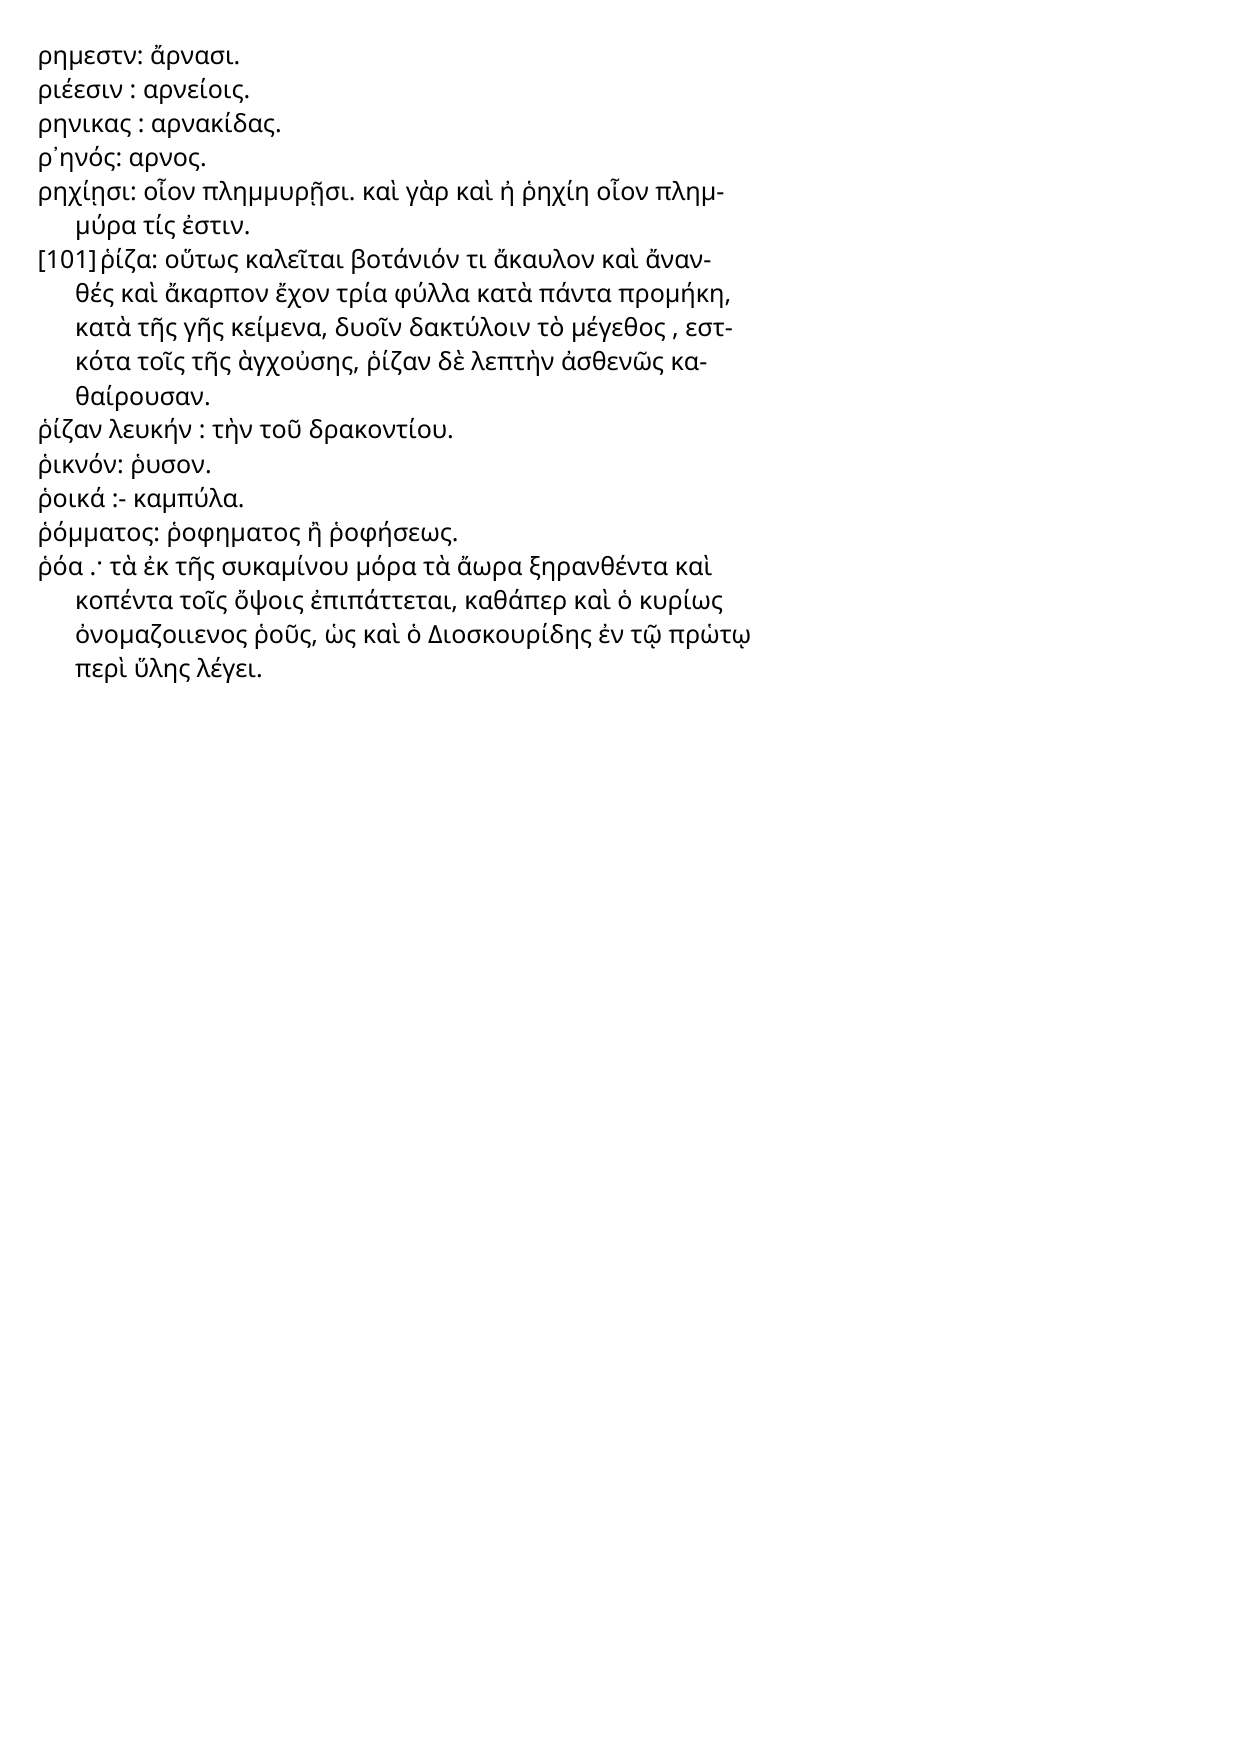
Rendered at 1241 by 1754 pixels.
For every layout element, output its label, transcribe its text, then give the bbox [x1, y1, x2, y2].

text ρ᾽ηνός: αρνος. [37, 140, 1203, 174]
text ρημεστν: ἄρνασι. [37, 37, 1203, 72]
text [101] ῥίζα: οὕτως καλεῖται βοτάνιόν τι ἄκαυλον καὶ ἄναν- θές καὶ ἄκαρπον ἔχον τρία φύλλα κατὰ πάντα προμήκη, κατὰ τῆς γῆς κείμενα, δυοῖν δακτύλοιν τὸ μέγεθος , εστ- κότα τοῖς τῆς ὰγχοὐσης, ῥίζαν δὲ λεπτὴν ἀσθενῶς κα- θαίρουσαν. [37, 242, 1203, 412]
text ῥοικά :- καμπύλα. [37, 480, 1203, 514]
text ῥικνόν: ῥυσον. [37, 446, 1203, 480]
text ῥίζαν λευκήν : τὴν τοῦ δρακοντίου. [37, 412, 1203, 446]
text ῥόα .· τὰ ἐκ τῆς συκαμίνου μόρα τὰ ἄωρα ξηρανθέντα καὶ κοπέντα τοῖς ὄψοις ἐπιπάττεται, καθάπερ καὶ ὁ κυρίως ὀνομαζοιιενος ῥοῦς, ὡς καὶ ὁ Διοσκουρίδης ἐν τῷ πρὡτῳ περὶ ὕλης λέγει. [37, 548, 1203, 685]
text ῥόμματος: ῥοφηματος ἢ ῥοφήσεως. [37, 514, 1203, 548]
text ριέεσιν : αρνείοις. [37, 72, 1203, 106]
text ρηνικας : αρνακίδας. [37, 106, 1203, 140]
text ρηχίῃσι: οἶον πλημμυρῇσι. καὶ γὰρ καὶ ἠ ῥηχίη οἶον πλημ- μύρα τίς ἐστιν. [37, 174, 1203, 242]
